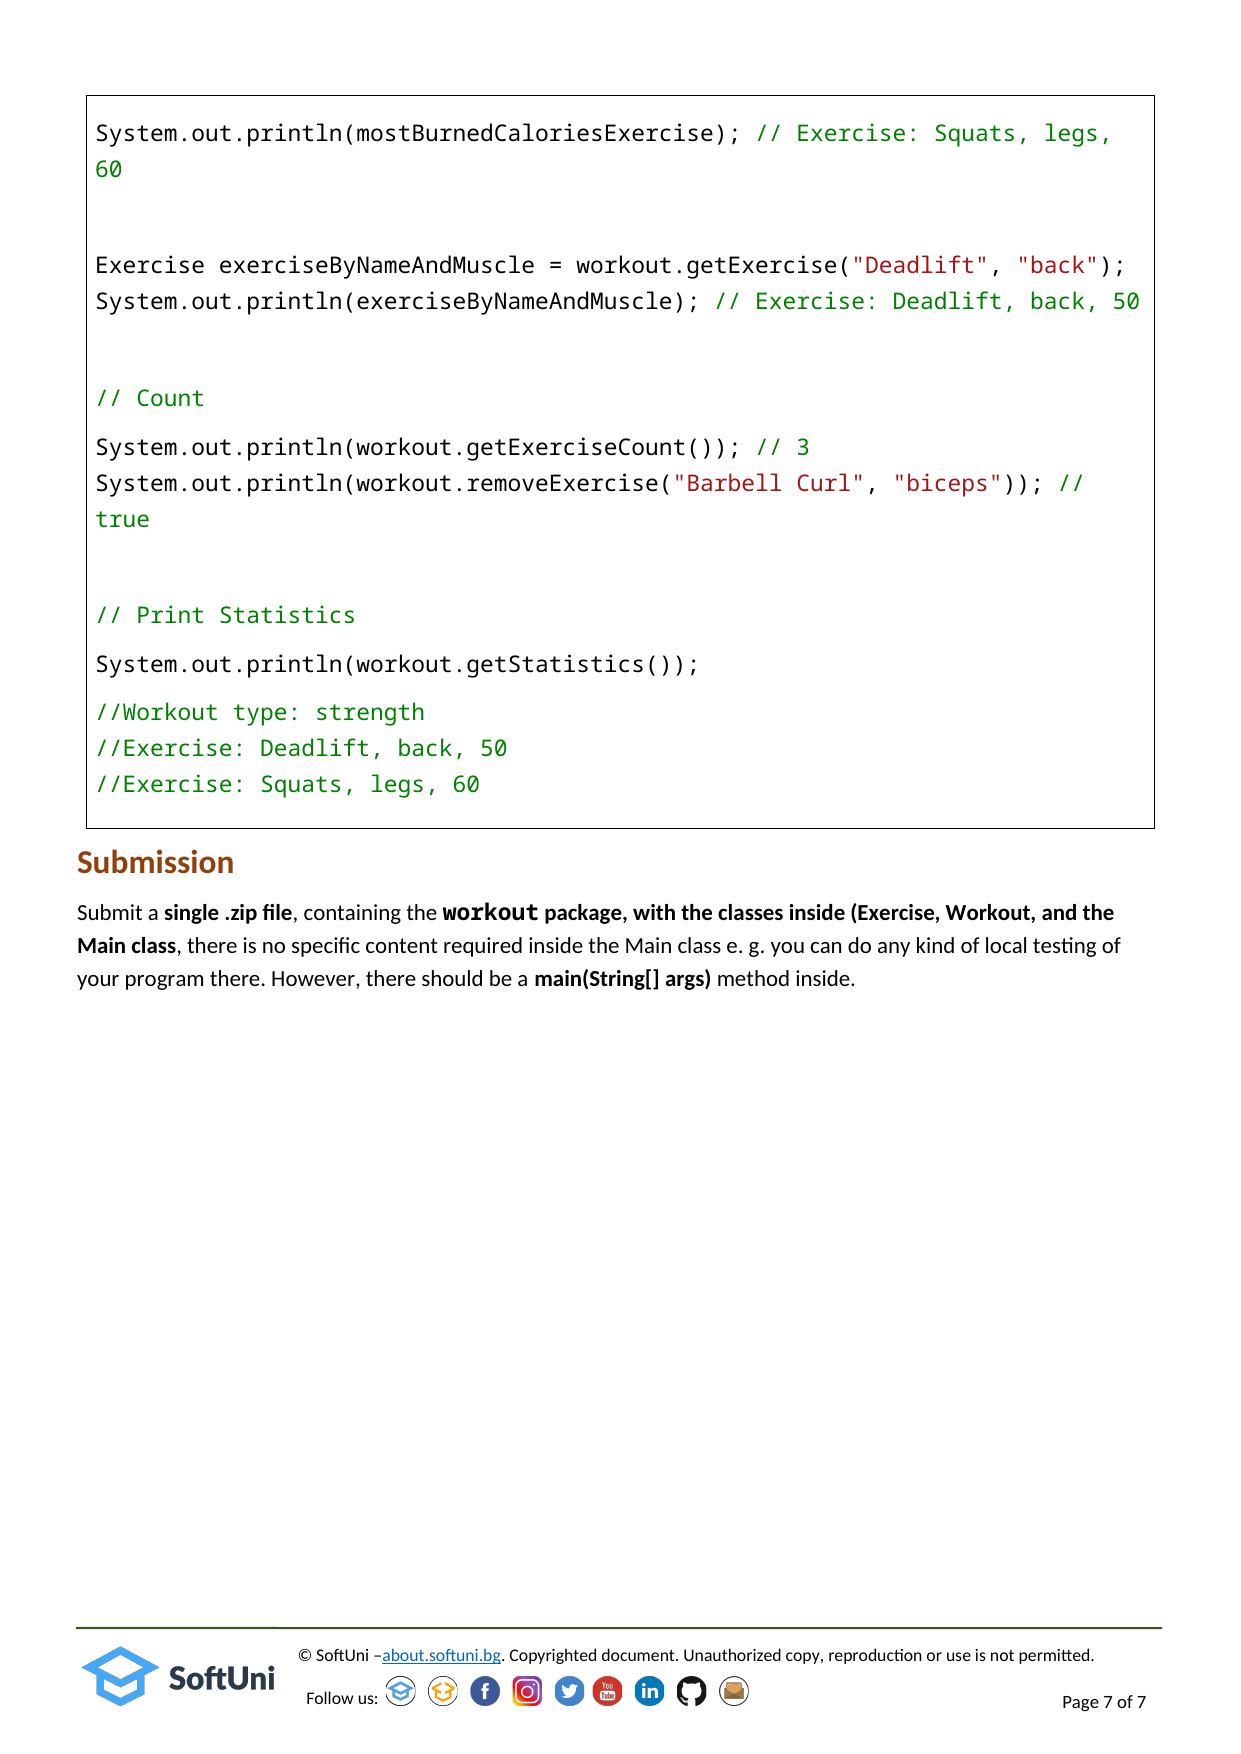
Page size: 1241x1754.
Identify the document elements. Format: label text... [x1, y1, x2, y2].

picture [75, 1640, 281, 1712]
picture [554, 1676, 585, 1706]
text Submit a single .zip file, containing the workout package, with the classes inside (Exercise, Workout, and the Main class, there is no specific content required inside the Main class e. g. you can do any kind of local testing of your program there. However, there should be a main(String[] args) method inside. [77, 896, 1163, 992]
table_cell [87, 96, 1154, 827]
picture [512, 1676, 542, 1706]
picture [386, 1676, 416, 1706]
picture [634, 1697, 643, 1706]
subtitle Submission [77, 841, 1163, 882]
picture [656, 1676, 665, 1685]
picture [470, 1676, 500, 1706]
picture [428, 1676, 458, 1706]
picture [592, 1676, 623, 1706]
picture [634, 1676, 643, 1685]
picture [719, 1676, 749, 1706]
picture [677, 1676, 707, 1706]
picture [656, 1697, 665, 1706]
picture [648, 1688, 658, 1698]
